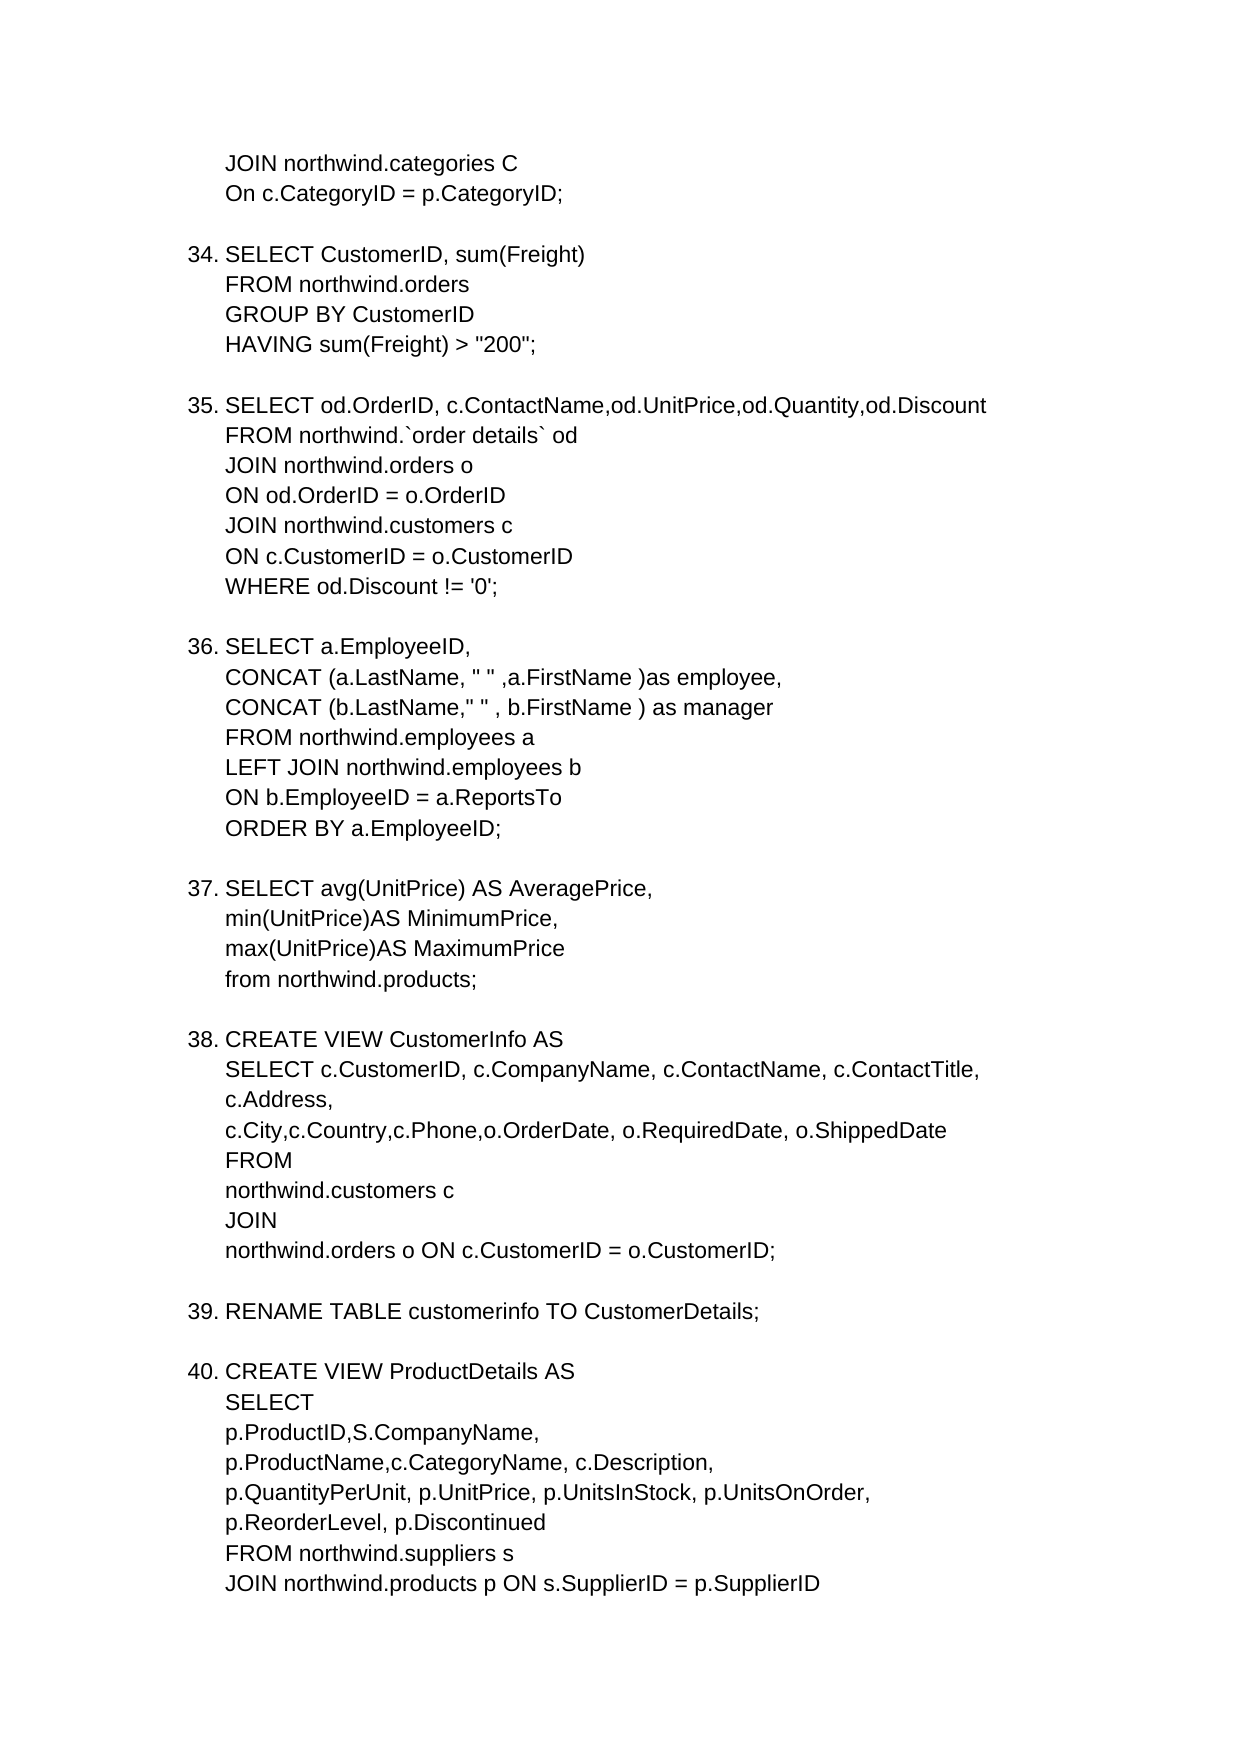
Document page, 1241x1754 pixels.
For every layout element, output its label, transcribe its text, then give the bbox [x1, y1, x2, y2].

text p.ReorderLevel, p.Discontinued [225, 1509, 1090, 1536]
text from northwind.products; [225, 966, 1090, 992]
text FROM northwind.suppliers s [225, 1539, 1090, 1566]
text HAVING sum(Freight) > "200"; [225, 331, 1090, 358]
text GROUP BY CustomerID [225, 301, 1090, 327]
list CREATE VIEW ProductDetails AS [187, 1358, 1090, 1385]
text c.City,c.Country,c.Phone,o.OrderDate, o.RequiredDate, o.ShippedDate [225, 1117, 1090, 1143]
text FROM [225, 1147, 1090, 1173]
text On c.CategoryID = p.CategoryID; [225, 180, 1090, 207]
text northwind.customers c [225, 1177, 1090, 1203]
text WHERE od.Discount != '0'; [225, 573, 1090, 599]
text p.QuantityPerUnit, p.UnitPrice, p.UnitsInStock, p.UnitsOnOrder, [225, 1479, 1090, 1506]
list SELECT od.OrderID, c.ContactName,od.UnitPrice,od.Quantity,od.Discount [187, 392, 1090, 418]
text northwind.orders o ON c.CustomerID = o.CustomerID; [225, 1237, 1090, 1264]
text ON b.EmployeeID = a.ReportsTo [225, 784, 1090, 811]
text JOIN [225, 1207, 1090, 1234]
text FROM northwind.orders [225, 271, 1090, 297]
text FROM northwind.employees a [225, 724, 1090, 750]
list SELECT CustomerID, sum(Freight) [187, 241, 1090, 267]
text ORDER BY a.EmployeeID; [225, 814, 1090, 841]
text ON od.OrderID = o.OrderID [225, 482, 1090, 509]
text SELECT [225, 1388, 1090, 1415]
list SELECT avg(UnitPrice) AS AveragePrice, [187, 875, 1090, 901]
text min(UnitPrice)AS MinimumPrice, [225, 905, 1090, 932]
text JOIN northwind.orders o [225, 452, 1090, 478]
list SELECT a.EmployeeID, [187, 633, 1090, 660]
text p.ProductName,c.CategoryName, c.Description, [225, 1449, 1090, 1475]
text JOIN northwind.categories C [225, 150, 1090, 176]
text SELECT c.CustomerID, c.CompanyName, c.ContactName, c.ContactTitle, c.Address, [225, 1056, 1090, 1113]
text FROM northwind.`order details` od [225, 422, 1090, 448]
text max(UnitPrice)AS MaximumPrice [225, 935, 1090, 962]
text CONCAT (a.LastName, " " ,a.FirstName )as employee, [225, 663, 1090, 690]
list RENAME TABLE customerinfo TO CustomerDetails; [187, 1298, 1090, 1324]
text p.ProductID,S.CompanyName, [225, 1419, 1090, 1445]
text LEFT JOIN northwind.employees b [225, 754, 1090, 781]
text CONCAT (b.LastName," " , b.FirstName ) as manager [225, 694, 1090, 720]
text JOIN northwind.customers c [225, 512, 1090, 539]
text JOIN northwind.products p ON s.SupplierID = p.SupplierID [225, 1570, 1090, 1596]
text ON c.CustomerID = o.CustomerID [225, 543, 1090, 569]
list CREATE VIEW CustomerInfo AS [187, 1026, 1090, 1052]
